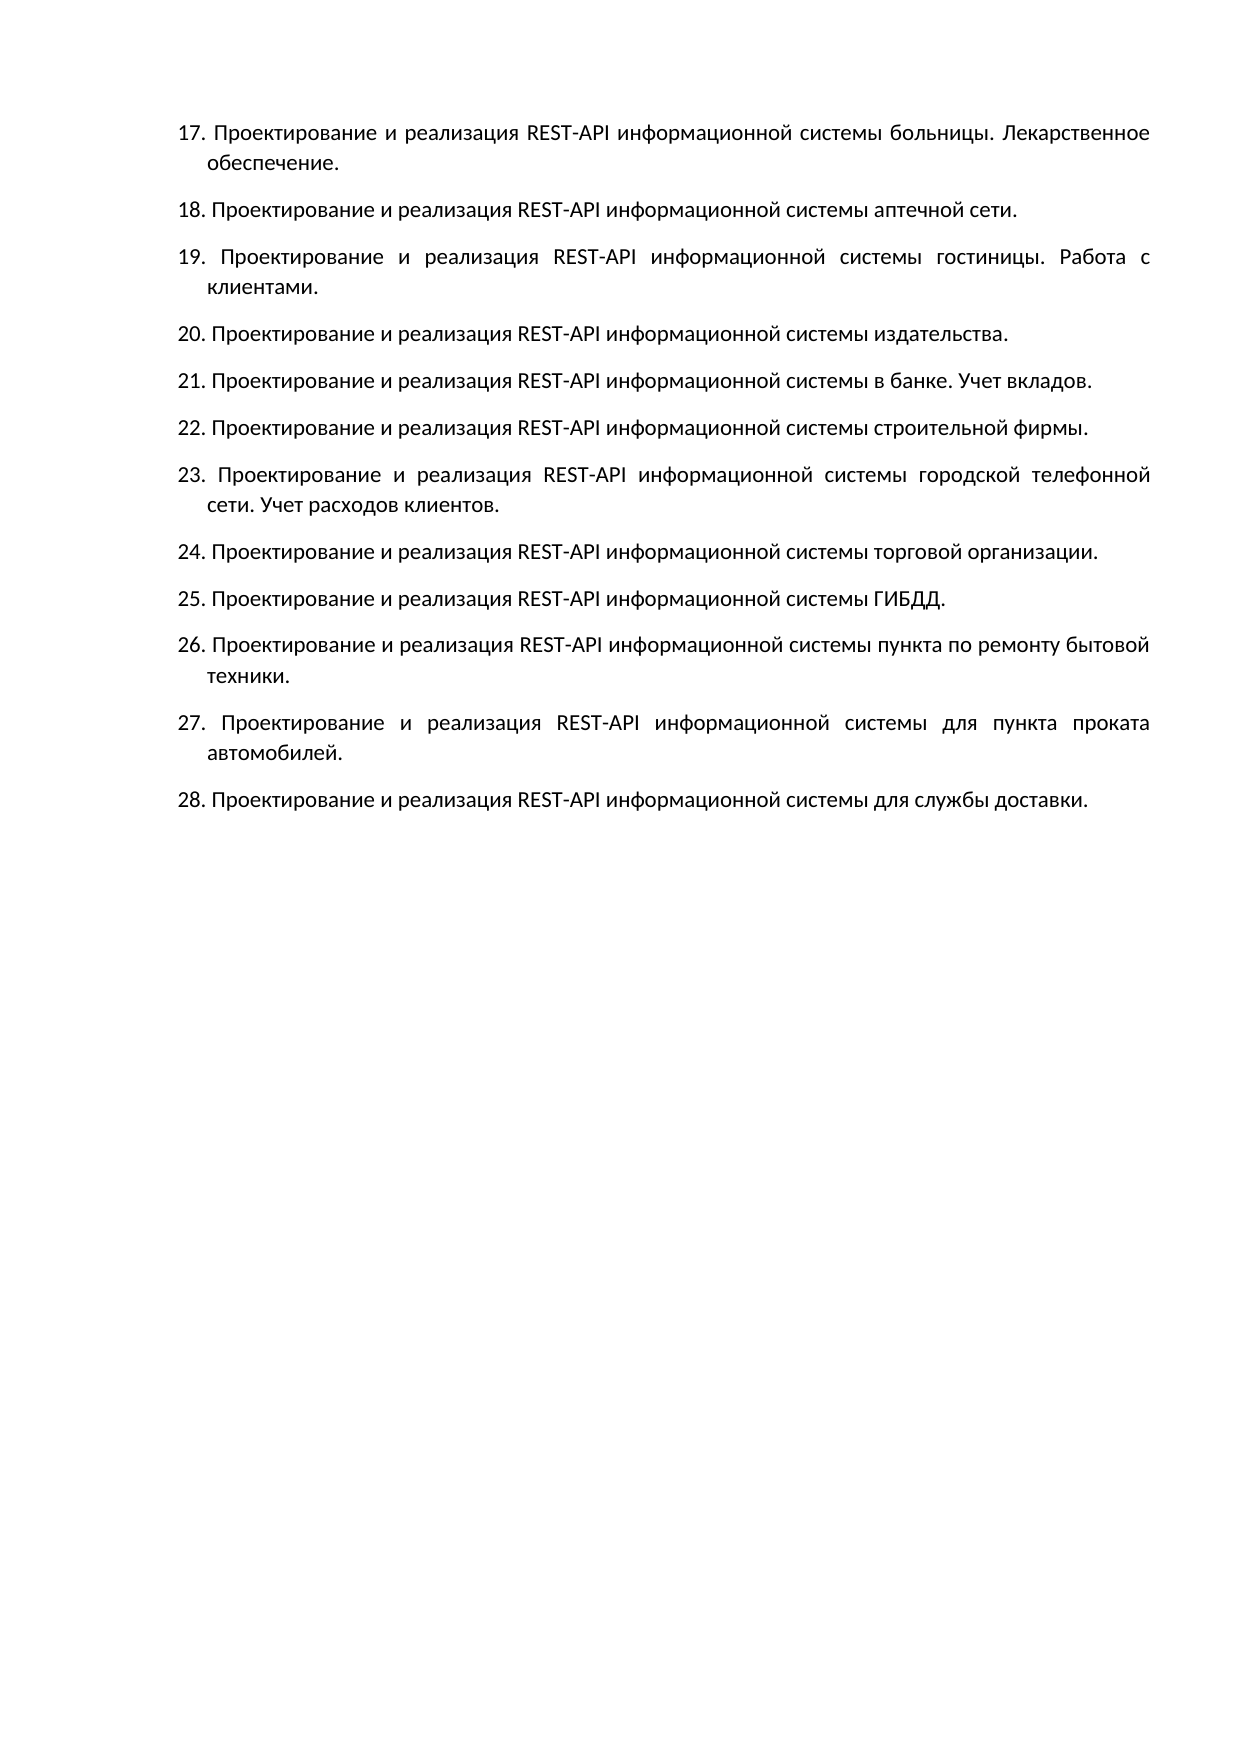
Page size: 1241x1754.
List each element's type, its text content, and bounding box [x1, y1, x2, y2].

text 26. Проектирование и реализация REST-API информационной системы пункта по ремонту бытовой техники. [177, 631, 1152, 689]
text 17. Проектирование и реализация REST-API информационной системы больницы. Лекарственное обеспечение. [177, 118, 1152, 176]
text 22. Проектирование и реализация REST-API информационной системы строительной фирмы. [177, 413, 1152, 441]
text 27. Проектирование и реализация REST-API информационной системы для пункта проката автомобилей. [177, 708, 1152, 766]
text 20. Проектирование и реализация REST-API информационной системы издательства. [177, 319, 1152, 347]
text 23. Проектирование и реализация REST-API информационной системы городской телефонной сети. Учет расходов клиентов. [177, 460, 1152, 518]
text 21. Проектирование и реализация REST-API информационной системы в банке. Учет вкладов. [177, 366, 1152, 394]
text 28. Проектирование и реализация REST-API информационной системы для службы доставки. [177, 785, 1152, 813]
text 18. Проектирование и реализация REST-API информационной системы аптечной сети. [177, 195, 1152, 223]
text 19. Проектирование и реализация REST-API информационной системы гостиницы. Работа с клиентами. [177, 242, 1152, 300]
text 25. Проектирование и реализация REST-API информационной системы ГИБДД. [177, 584, 1152, 612]
text 24. Проектирование и реализация REST-API информационной системы торговой организации. [177, 537, 1152, 565]
